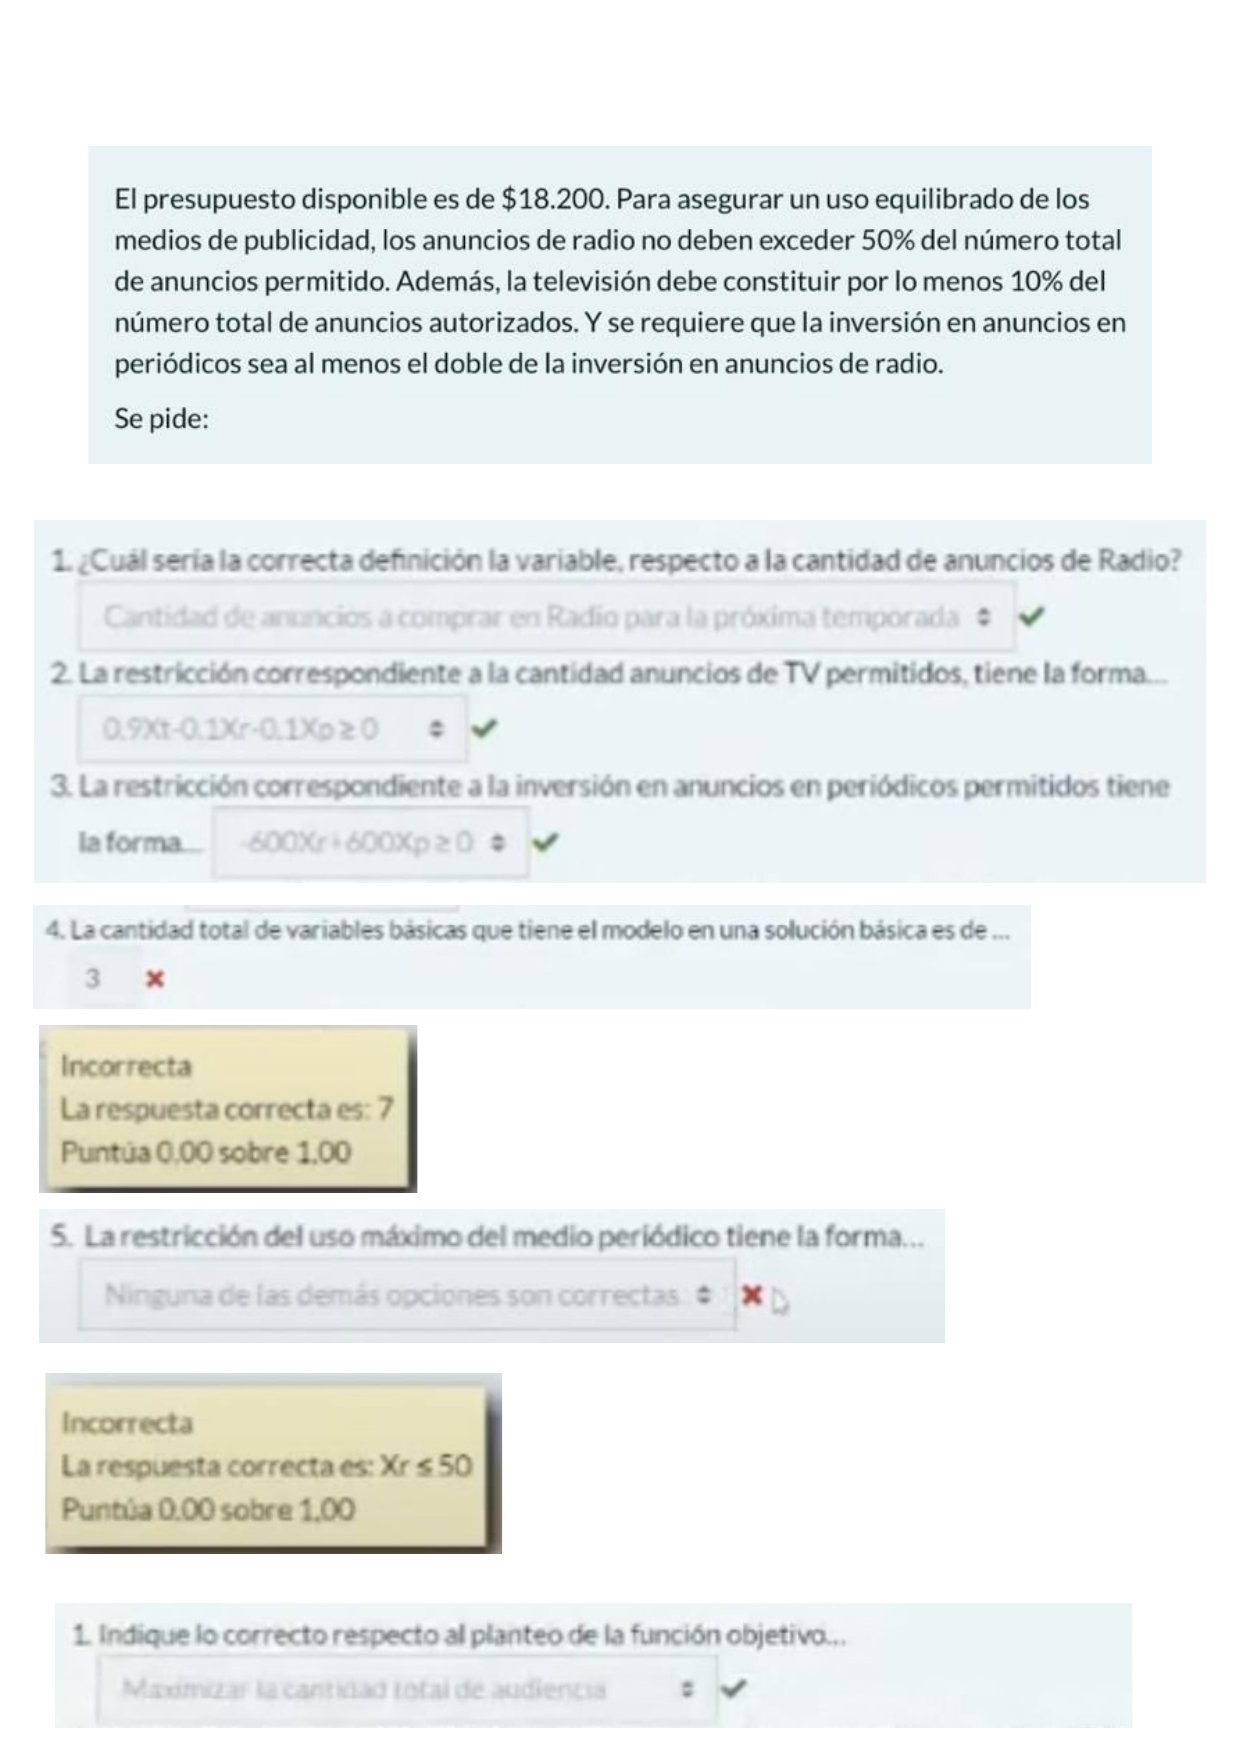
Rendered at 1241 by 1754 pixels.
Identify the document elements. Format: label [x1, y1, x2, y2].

picture [88, 146, 1153, 464]
picture [32, 905, 1032, 1009]
picture [54, 1603, 1133, 1728]
picture [39, 1209, 946, 1343]
picture [39, 1025, 418, 1193]
picture [45, 1373, 503, 1554]
picture [33, 520, 1207, 883]
